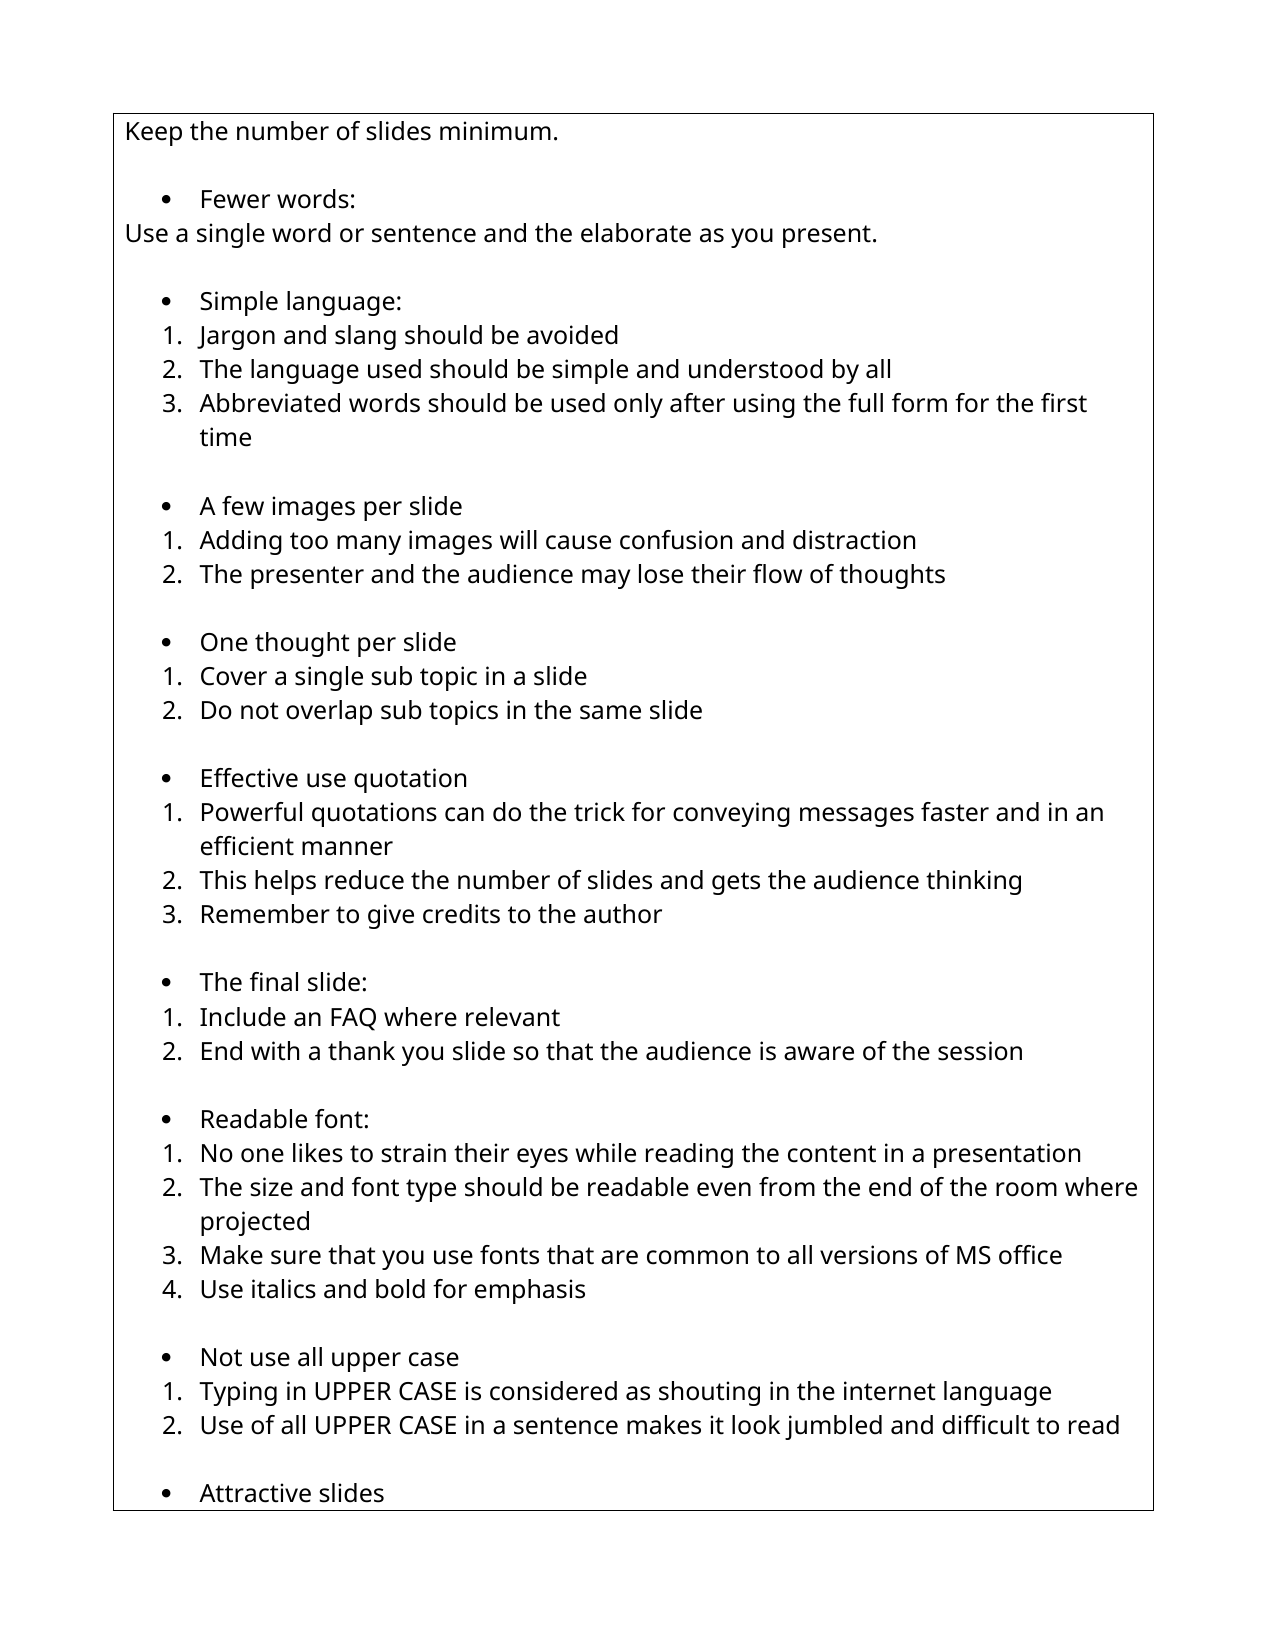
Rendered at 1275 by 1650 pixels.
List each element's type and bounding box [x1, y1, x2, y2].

table_cell [114, 114, 1153, 1510]
